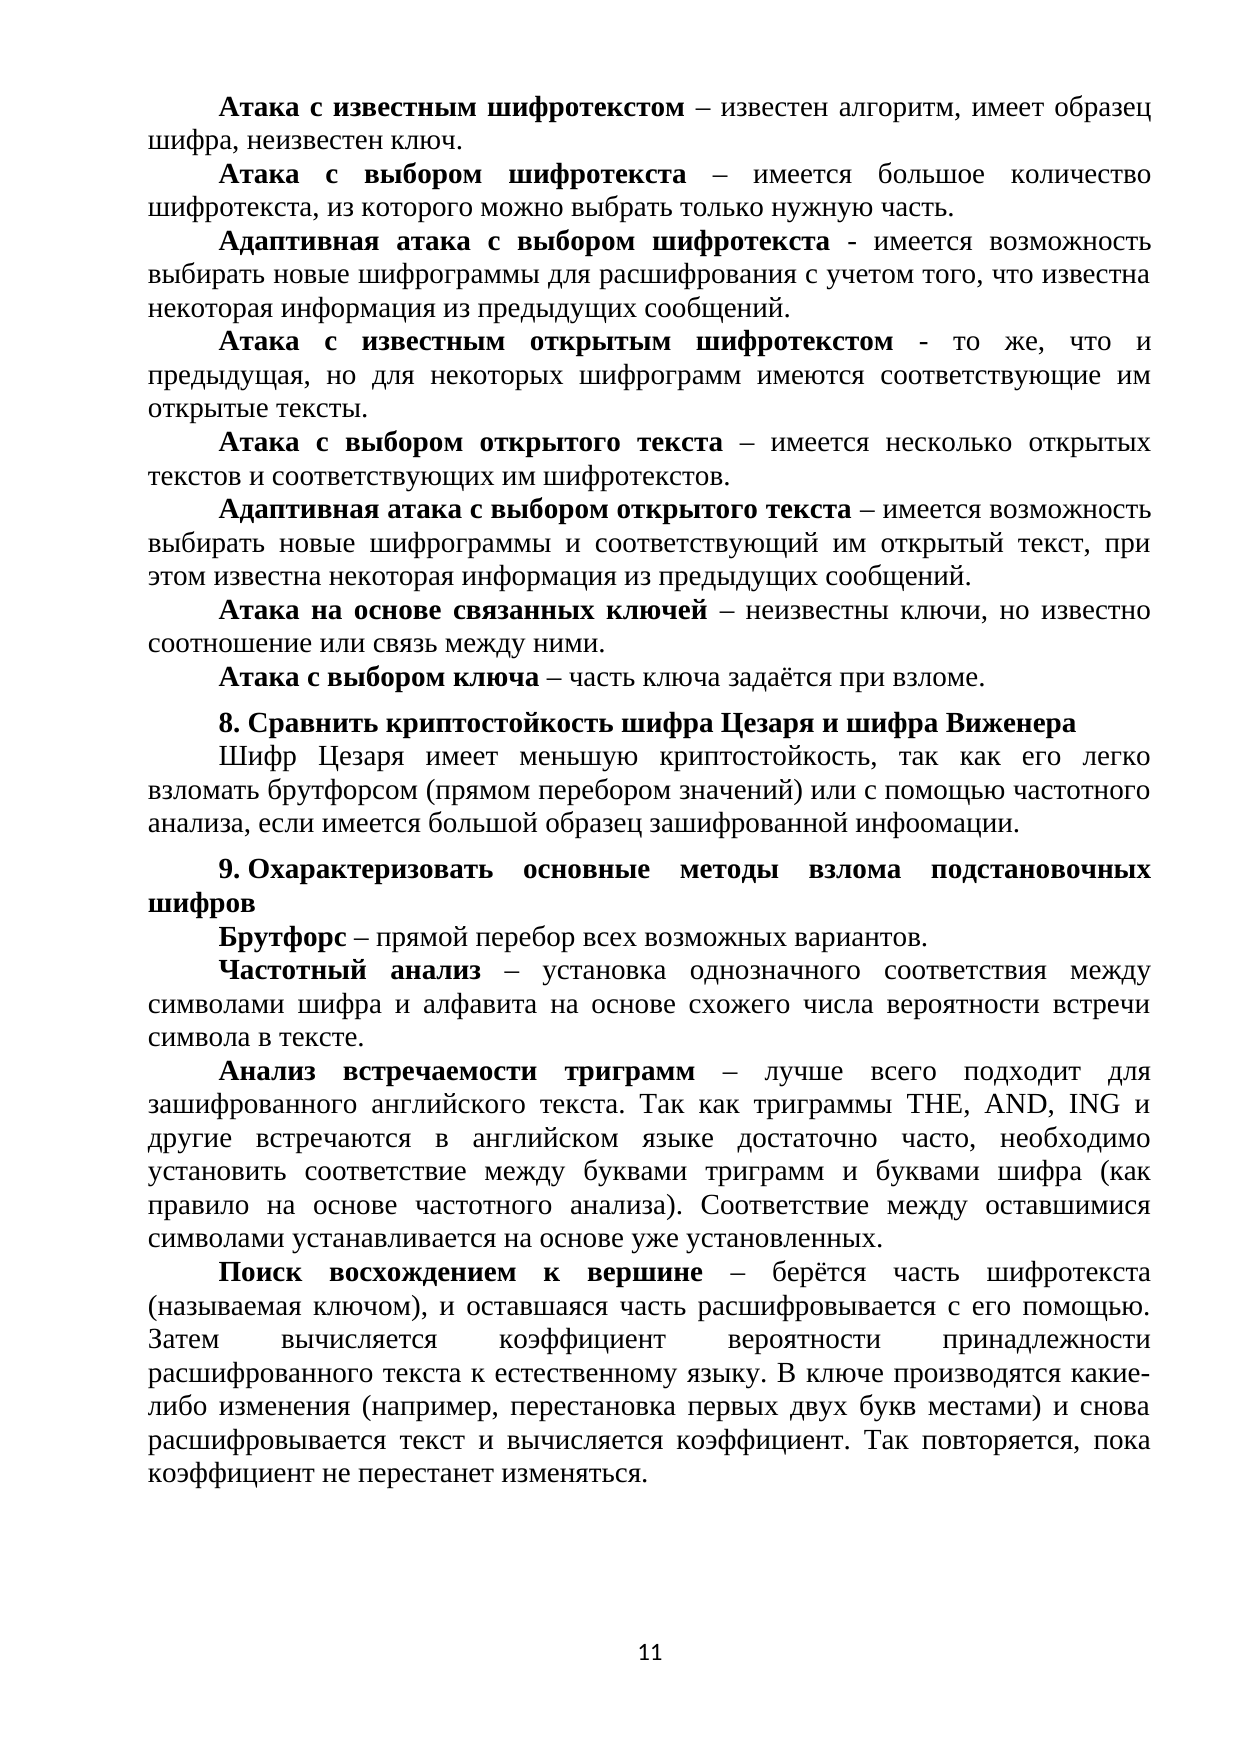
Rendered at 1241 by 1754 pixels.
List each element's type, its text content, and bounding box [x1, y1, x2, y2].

text Брутфорс – прямой перебор всех возможных вариантов. [148, 919, 1152, 952]
text Поиск восхождением к вершине – берётся часть шифротекста (называемая ключом), и оставшаяся часть расшифровывается с его помощью. Затем вычисляется коэффициент вероятности принадлежности расшифрованного текста к естественному языку. В ключе производятся какие-либо изменения (например, перестановка первых двух букв местами) и снова расшифровывается текст и вычисляется коэффициент. Так повторяется, пока коэффициент не перестанет изменяться. [148, 1254, 1152, 1489]
text Атака с выбором шифротекста – имеется большое количество шифротекста, из которого можно выбрать только нужную часть. [148, 156, 1152, 223]
text Атака с выбором ключа – часть ключа задаётся при взломе. [148, 659, 1152, 692]
text Анализ встречаемости триграмм – лучше всего подходит для зашифрованного английского текста. Так как триграммы THE, AND, ING и другие встречаются в английском языке достаточно часто, необходимо установить соответствие между буквами триграмм и буквами шифра (как правило на основе частотного анализа). Соответствие между оставшимися символами устанавливается на основе уже установленных. [148, 1053, 1152, 1254]
text Частотный анализ – установка однозначного соответствия между символами шифра и алфавита на основе схожего числа вероятности встречи символа в тексте. [148, 952, 1152, 1053]
text Адаптивная атака с выбором шифротекста - имеется возможность выбирать новые шифрограммы для расшифрования с учетом того, что известна некоторая информация из предыдущих сообщений. [148, 223, 1152, 323]
text Атака на основе связанных ключей – неизвестны ключи, но известно соотношение или связь между ними. [148, 592, 1152, 659]
list Сравнить криптостойкость шифра Цезаря и шифра Виженера [148, 705, 1152, 738]
list Охарактеризовать основные методы взлома подстановочных шифров [148, 852, 1152, 919]
text Атака с известным открытым шифротекстом - то же, что и предыдущая, но для некоторых шифрограмм имеются соответствующие им открытые тексты. [148, 323, 1152, 424]
text Адаптивная атака с выбором открытого текста – имеется возможность выбирать новые шифрограммы и соответствующий им открытый текст, при этом известна некоторая информация из предыдущих сообщений. [148, 491, 1152, 592]
text Атака с выбором открытого текста – имеется несколько открытых текстов и соответствующих им шифротекстов. [148, 424, 1152, 491]
text Атака с известным шифротекстом – известен алгоритм, имеет образец шифра, неизвестен ключ. [148, 89, 1152, 156]
text Шифр Цезаря имеет меньшую криптостойкость, так как его легко взломать брутфорсом (прямом перебором значений) или с помощью частотного анализа, если имеется большой образец зашифрованной инфоомации. [148, 738, 1152, 839]
